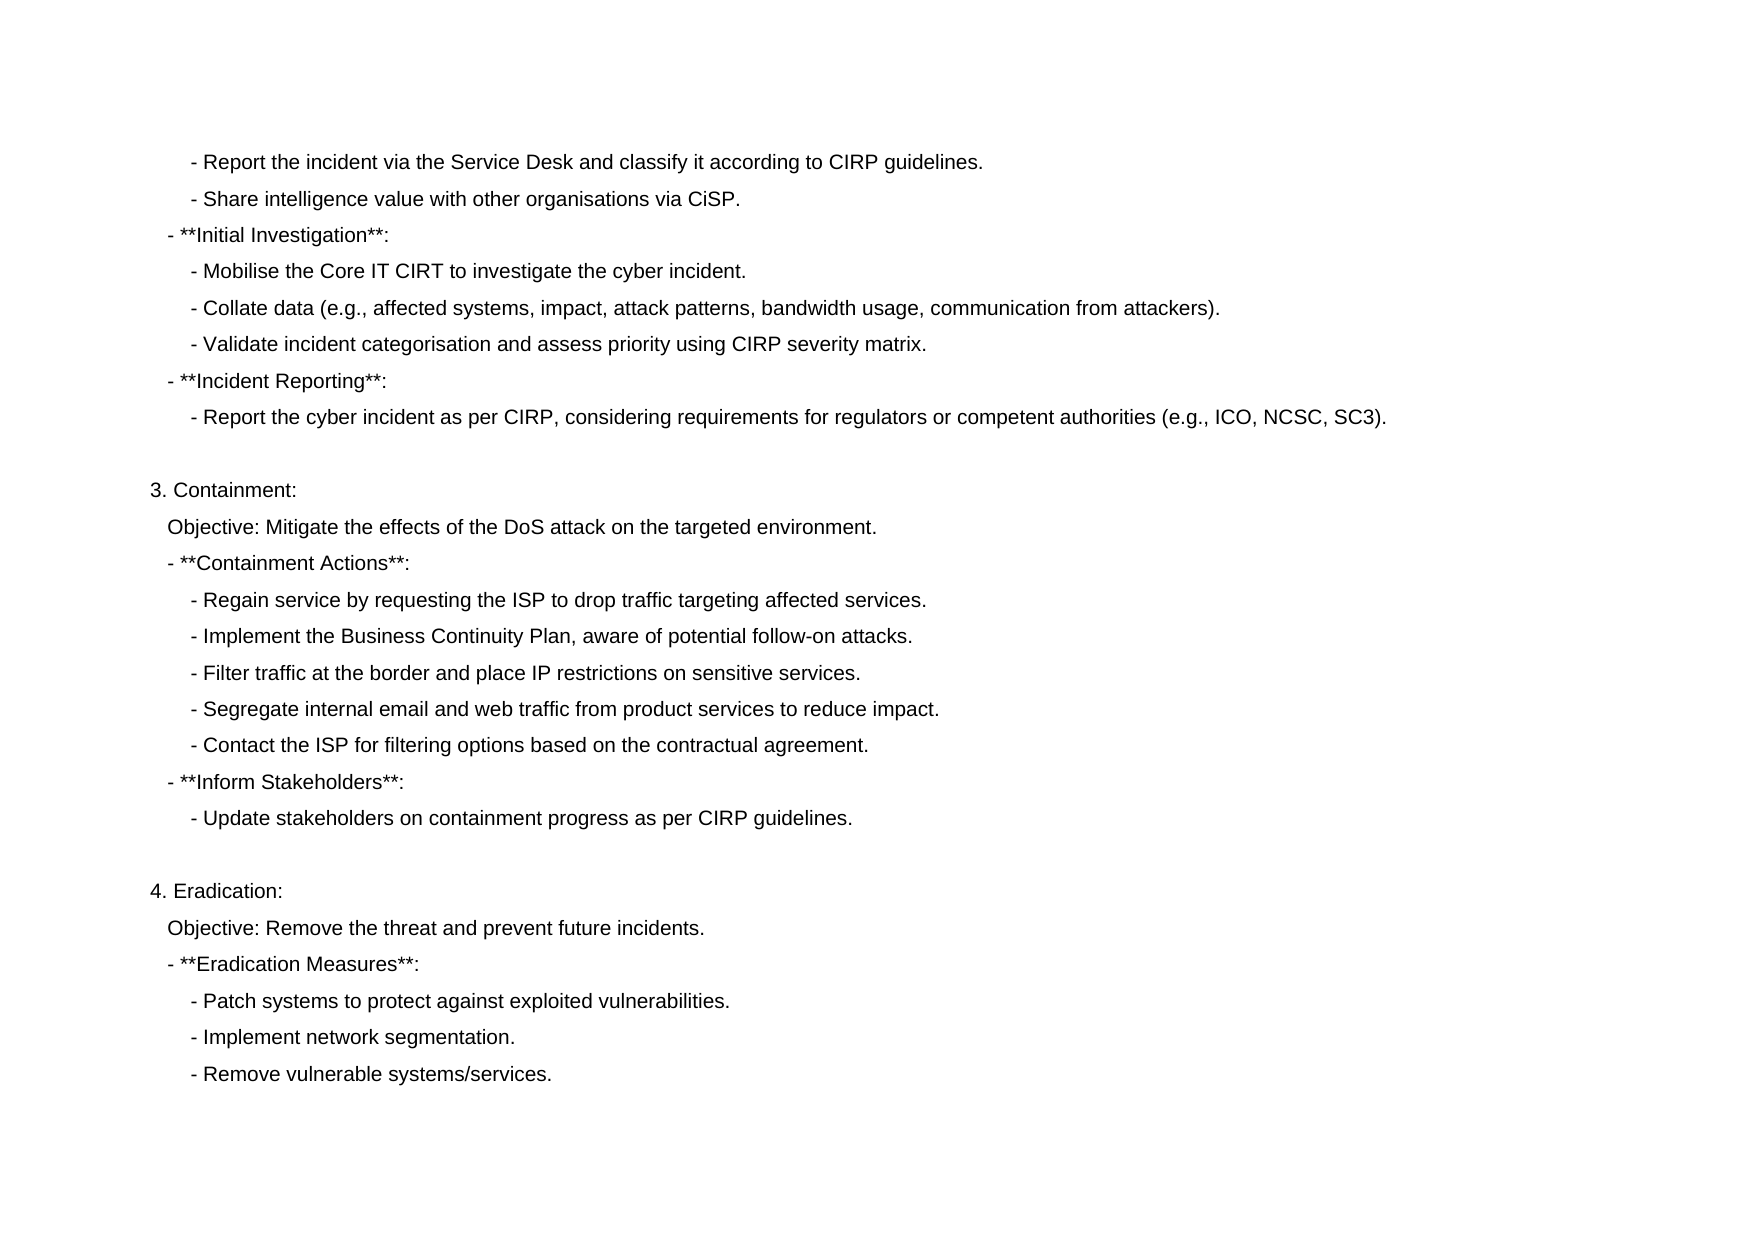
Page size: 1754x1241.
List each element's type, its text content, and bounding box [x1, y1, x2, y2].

text - Update stakeholders on containment progress as per CIRP guidelines. [150, 806, 1604, 830]
text - Validate incident categorisation and assess priority using CIRP severity matrix. [150, 332, 1604, 356]
text - Patch systems to protect against exploited vulnerabilities. [150, 988, 1604, 1012]
text - Regain service by requesting the ISP to drop traffic targeting affected services. [150, 587, 1604, 611]
text - Segregate internal email and web traffic from product services to reduce impact. [150, 697, 1604, 721]
text Objective: Mitigate the effects of the DoS attack on the targeted environment. [150, 514, 1604, 538]
text - Mobilise the Core IT CIRT to investigate the cyber incident. [150, 259, 1604, 283]
text - **Initial Investigation**: [150, 223, 1604, 247]
text - Report the cyber incident as per CIRP, considering requirements for regulators or competent authorities (e.g., ICO, NCSC, SC3). [150, 405, 1604, 429]
text - Contact the ISP for filtering options based on the contractual agreement. [150, 733, 1604, 757]
text - Share intelligence value with other organisations via CiSP. [150, 186, 1604, 210]
text - **Inform Stakeholders**: [150, 770, 1604, 794]
text - Collate data (e.g., affected systems, impact, attack patterns, bandwidth usage, communication from attackers). [150, 296, 1604, 320]
text 3. Containment: [150, 478, 1604, 502]
text Objective: Remove the threat and prevent future incidents. [150, 916, 1604, 939]
text - **Incident Reporting**: [150, 369, 1604, 393]
text - Filter traffic at the border and place IP restrictions on sensitive services. [150, 660, 1604, 684]
text - Implement the Business Continuity Plan, aware of potential follow-on attacks. [150, 624, 1604, 648]
text - **Containment Actions**: [150, 551, 1604, 575]
text - **Eradication Measures**: [150, 952, 1604, 976]
text - Implement network segmentation. [150, 1025, 1604, 1049]
text - Report the incident via the Service Desk and classify it according to CIRP guidelines. [150, 150, 1604, 174]
text 4. Eradication: [150, 879, 1604, 903]
text - Remove vulnerable systems/services. [150, 1061, 1604, 1085]
